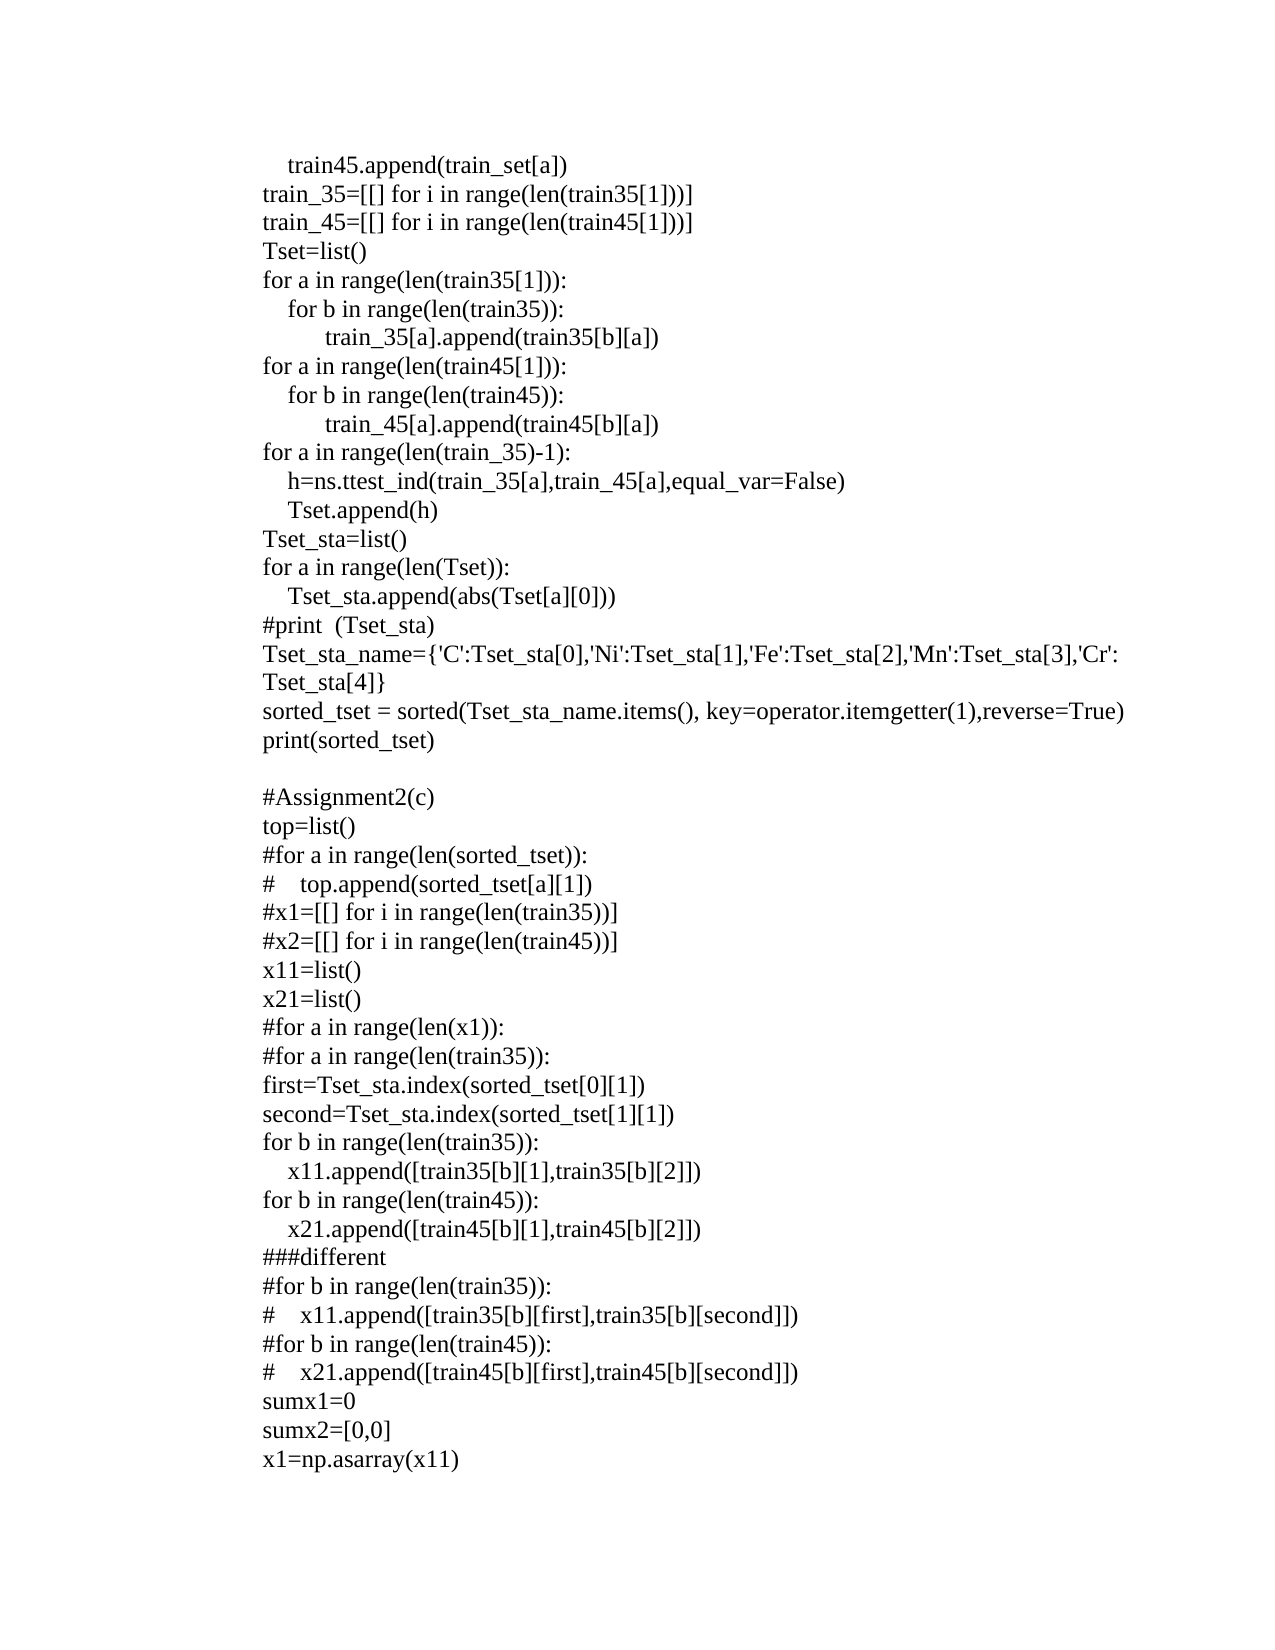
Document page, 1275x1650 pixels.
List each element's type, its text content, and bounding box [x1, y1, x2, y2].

list #x2=[[] for i in range(len(train45))] [262, 926, 1125, 955]
list for b in range(len(train45)): [262, 1185, 1125, 1214]
list train_45[a].append(train45[b][a]) [262, 409, 1125, 437]
list x11=list() [262, 955, 1125, 984]
list train_35=[[] for i in range(len(train35[1]))] [262, 179, 1125, 207]
list h=ns.ttest_ind(train_35[a],train_45[a],equal_var=False) [262, 466, 1125, 495]
list #x1=[[] for i in range(len(train35))] [262, 897, 1125, 926]
list for b in range(len(train35)): [262, 294, 1125, 322]
list # top.append(sorted_tset[a][1]) [262, 869, 1125, 897]
list for b in range(len(train35)): [262, 1127, 1125, 1156]
list #for a in range(len(sorted_tset)): [262, 840, 1125, 869]
list #for b in range(len(train35)): [262, 1271, 1125, 1300]
list top=list() [262, 811, 1125, 840]
list train_35[a].append(train35[b][a]) [262, 322, 1125, 351]
list # x21.append([train45[b][first],train45[b][second]]) [262, 1357, 1125, 1386]
list sorted_tset = sorted(Tset_sta_name.items(), key=operator.itemgetter(1),reverse=True) [262, 696, 1125, 725]
list sumx2=[0,0] [262, 1415, 1125, 1444]
list Tset=list() [262, 236, 1125, 265]
list #Assignment2(c) [262, 782, 1125, 811]
list sumx1=0 [262, 1386, 1125, 1415]
list x21=list() [262, 984, 1125, 1012]
list for a in range(len(Tset)): [262, 552, 1125, 581]
list Tset_sta=list() [262, 524, 1125, 552]
list #for a in range(len(x1)): [262, 1012, 1125, 1041]
list # x11.append([train35[b][first],train35[b][second]]) [262, 1300, 1125, 1329]
list for a in range(len(train45[1])): [262, 351, 1125, 380]
list #print (Tset_sta) [262, 610, 1125, 639]
list Tset.append(h) [262, 495, 1125, 524]
list first=Tset_sta.index(sorted_tset[0][1]) [262, 1070, 1125, 1099]
list x1=np.asarray(x11) [262, 1444, 1125, 1472]
list #for b in range(len(train45)): [262, 1329, 1125, 1357]
list Tset_sta.append(abs(Tset[a][0])) [262, 581, 1125, 610]
list x21.append([train45[b][1],train45[b][2]]) [262, 1214, 1125, 1242]
list train_45=[[] for i in range(len(train45[1]))] [262, 207, 1125, 236]
list Tset_sta_name={'C':Tset_sta[0],'Ni':Tset_sta[1],'Fe':Tset_sta[2],'Mn':Tset_sta[3],'Cr':Tset_sta[4]} [262, 639, 1125, 696]
list second=Tset_sta.index(sorted_tset[1][1]) [262, 1099, 1125, 1127]
list for b in range(len(train45)): [262, 380, 1125, 409]
list train45.append(train_set[a]) [262, 150, 1125, 179]
list for a in range(len(train_35)-1): [262, 437, 1125, 466]
list #for a in range(len(train35)): [262, 1041, 1125, 1070]
list print(sorted_tset) [262, 725, 1125, 754]
list for a in range(len(train35[1])): [262, 265, 1125, 294]
list x11.append([train35[b][1],train35[b][2]]) [262, 1156, 1125, 1185]
list ###different [262, 1242, 1125, 1271]
